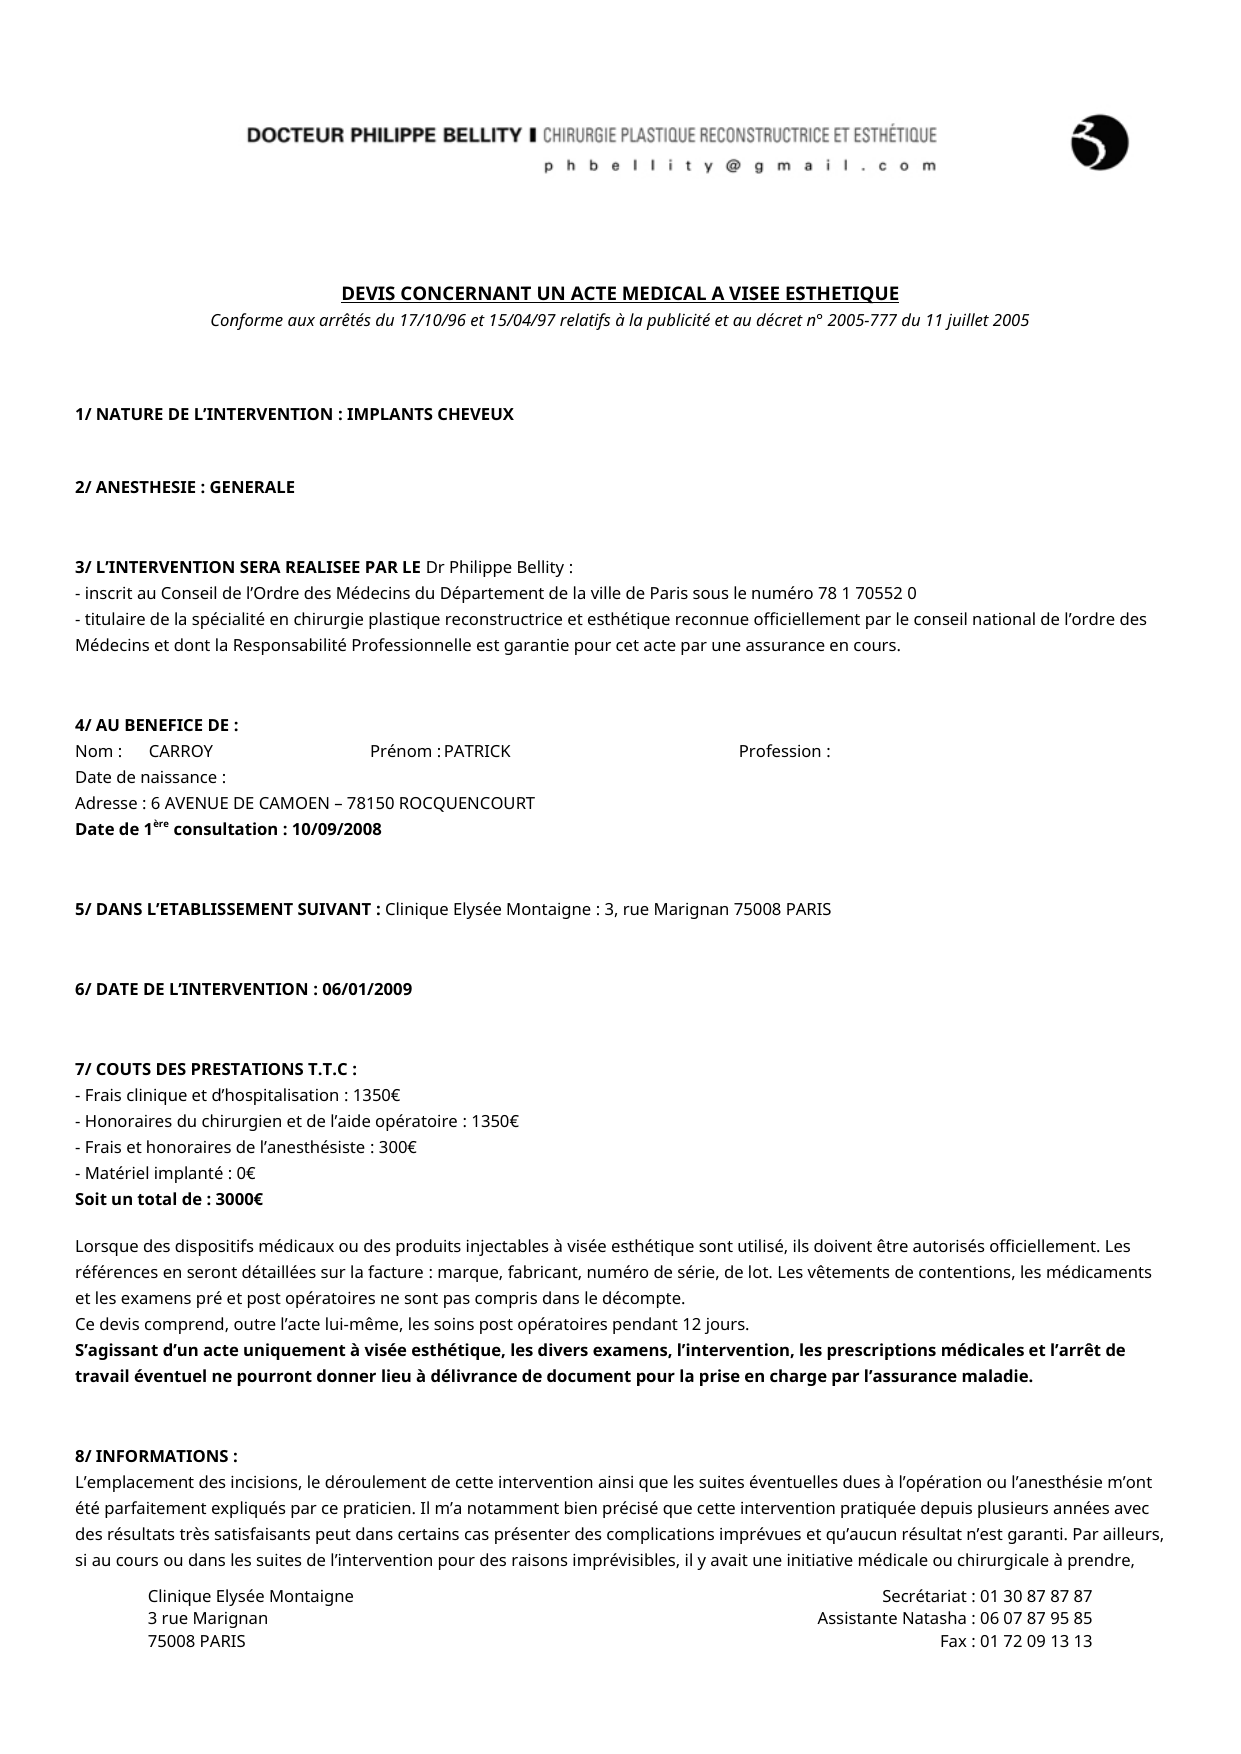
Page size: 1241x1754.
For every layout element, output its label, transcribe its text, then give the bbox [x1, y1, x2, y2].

text Lorsque des dispositifs médicaux ou des produits injectables à visée esthétique sont utilisé, ils doivent être autorisés officiellement. Les références en seront détaillées sur la facture : marque, fabricant, numéro de série, de lot. Les vêtements de contentions, les médicaments et les examens pré et post opératoires ne sont pas compris dans le décompte. Ce devis comprend, outre l’acte lui-même, les soins post opératoires pendant 12 jours. S’agissant d’un acte uniquement à visée esthétique, les divers examens, l’intervention, les prescriptions médicales et l’arrêt de travail éventuel ne pourront donner lieu à délivrance de document pour la prise en charge par l’assurance maladie. [75, 1234, 1165, 1419]
text 5/ DANS L’ETABLISSEMENT SUIVANT : Clinique Elysée Montaigne : 3, rue Marignan 75008 PARIS [75, 898, 1165, 952]
text 1/ NATURE DE L’INTERVENTION : IMPLANTS CHEVEUX [75, 403, 1165, 425]
text DEVIS CONCERNANT UN ACTE MEDICAL A VISEE ESTHETIQUE Conforme aux arrêtés du 17/10/96 et 15/04/97 relatifs à la publicité et au décret n° 2005-777 du 11 juillet 2005 [75, 281, 1165, 332]
text 7/ COUTS DES PRESTATIONS T.T.C : - Frais clinique et d’hospitalisation : 1350€ - Honoraires du chirurgien et de l’aide opératoire : 1350€ - Frais et honoraires de l’anesthésiste : 300€ - Matériel implanté : 0€ Soit un total de : 3000€ [75, 1057, 1165, 1210]
text 4/ AU BENEFICE DE : Nom : CARROY Prénom : PATRICK Profession : Date de naissance : Adresse : 6 AVENUE DE CAMOEN – 78150 ROCQUENCOURT Date de 1ère consultation : 10/09/2008 [75, 713, 1165, 873]
picture [75, 73, 1166, 281]
text 6/ DATE DE L’INTERVENTION : 06/01/2009 [75, 977, 1165, 1032]
text 3/ L’INTERVENTION SERA REALISEE PAR LE Dr Philippe Bellity : - inscrit au Conseil de l’Ordre des Médecins du Département de la ville de Paris sous le numéro 78 1 70552 0 - titulaire de la spécialité en chirurgie plastique reconstructrice et esthétique reconnue officiellement par le conseil national de l’ordre des Médecins et dont la Responsabilité Professionnelle est garantie pour cet acte par une assurance en cours. [75, 556, 1165, 688]
text 2/ ANESTHESIE : GENERALE [75, 449, 1165, 531]
